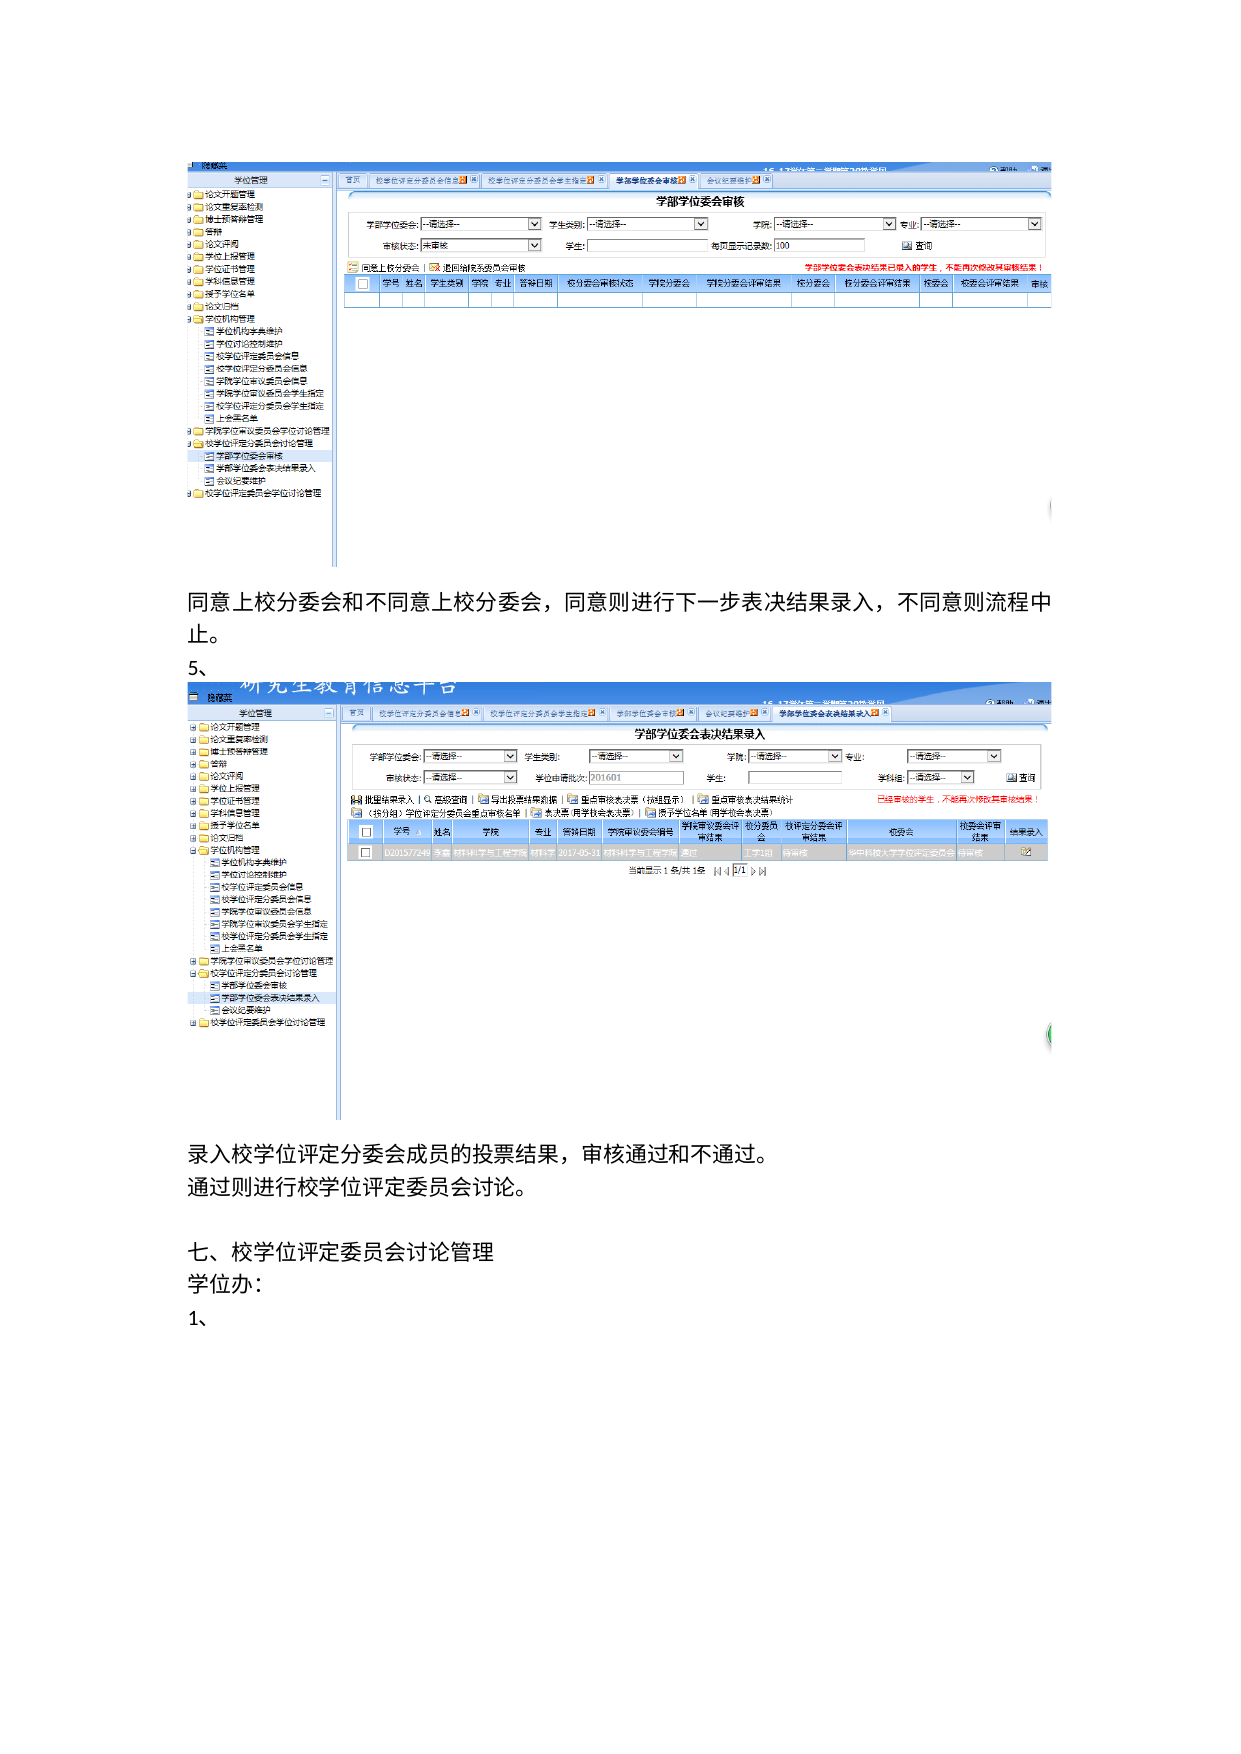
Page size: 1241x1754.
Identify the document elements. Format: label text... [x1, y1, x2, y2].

text 1、 [187, 1299, 1053, 1332]
text 学位办： [187, 1267, 1053, 1299]
list 校学位评定委员会讨论管理 [187, 1234, 1053, 1267]
text 同意上校分委会和不同意上校分委会，同意则进行下一步表决结果录入，不同意则流程中止。 [187, 584, 1053, 649]
text 录入校学位评定分委会成员的投票结果，审核通过和不通过。 [187, 1137, 1053, 1169]
picture [187, 682, 1052, 1120]
picture [187, 162, 1052, 567]
text 通过则进行校学位评定委员会讨论。 [187, 1169, 1053, 1202]
text 5、 [187, 649, 1053, 682]
